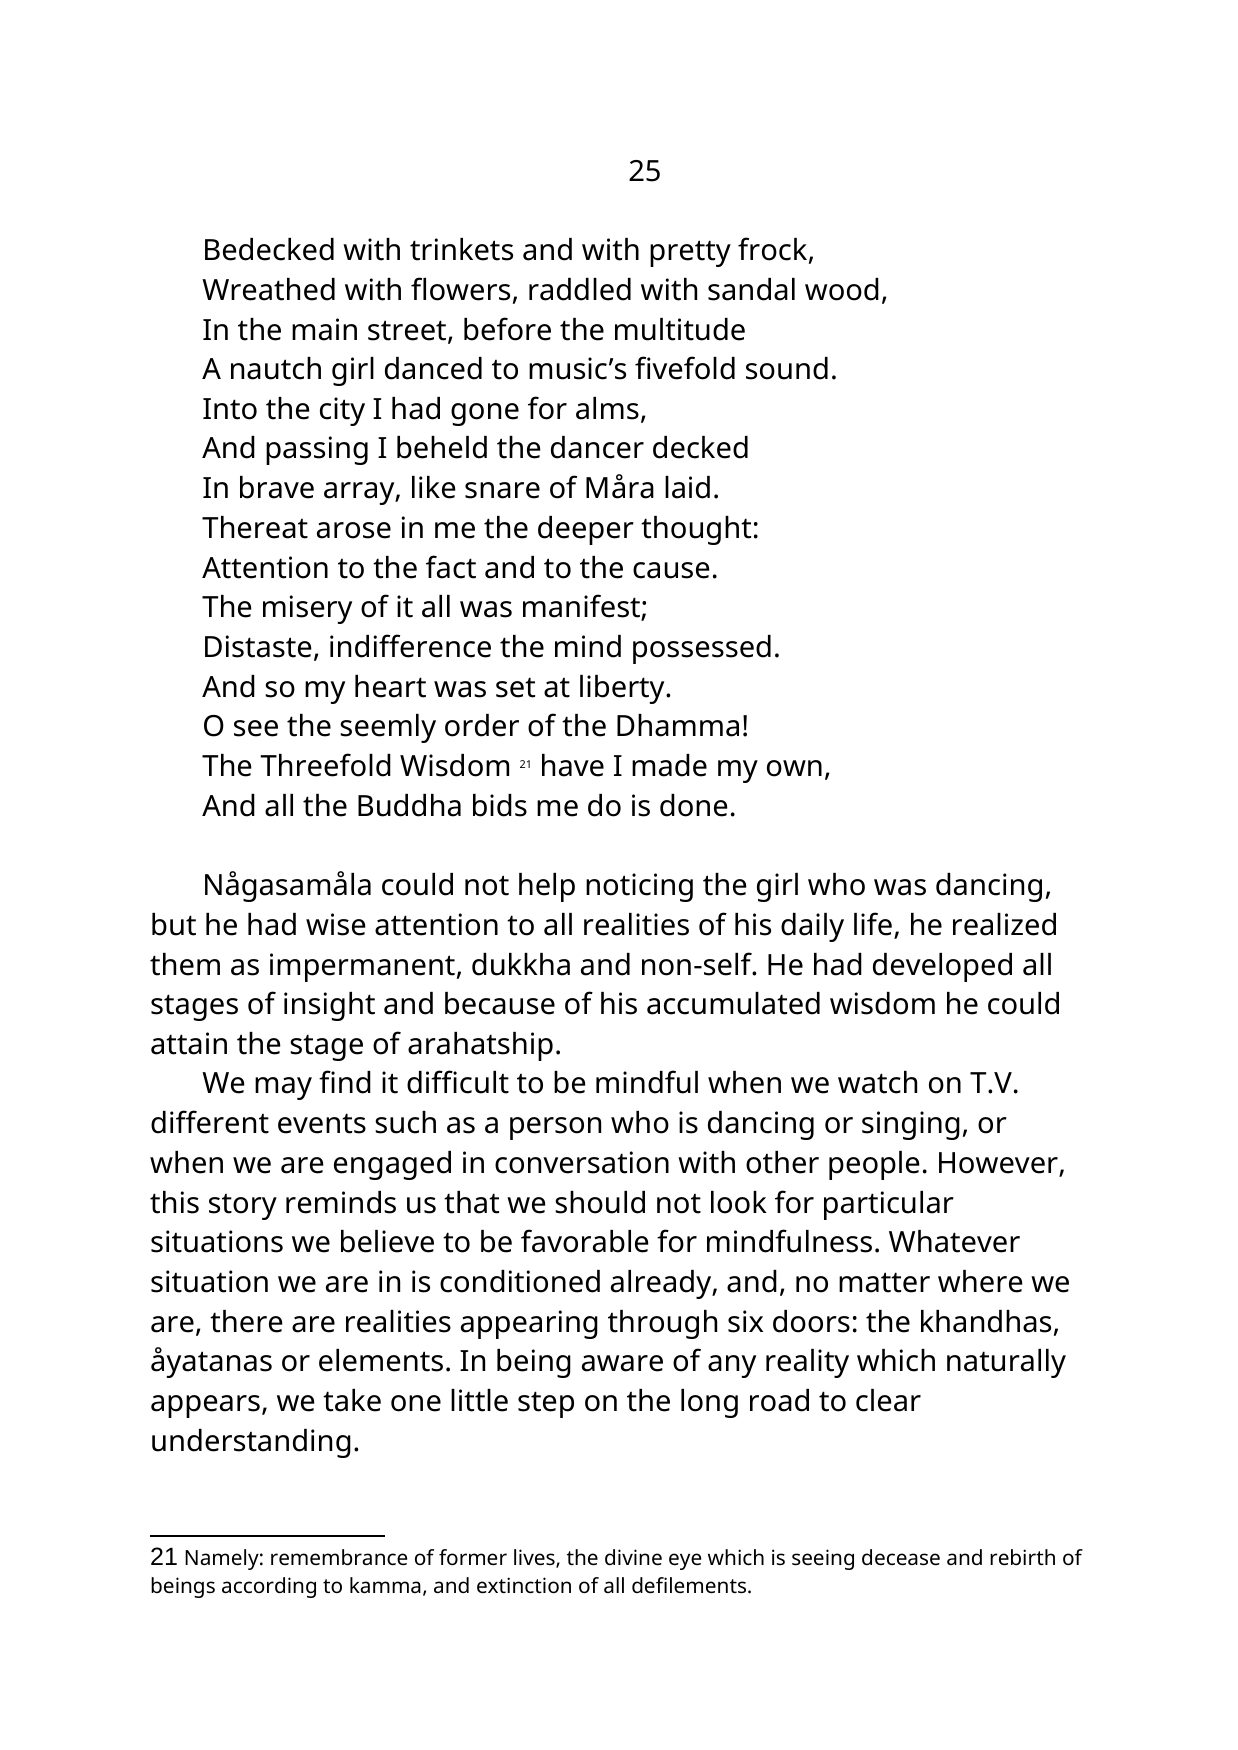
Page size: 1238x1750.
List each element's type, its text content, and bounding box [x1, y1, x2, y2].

text We may find it difficult to be mindful when we watch on T.V. different events such as a person who is dancing or singing, or when we are engaged in conversation with other people. However, this story reminds us that we should not look for particular situations we believe to be favorable for mindfulness. Whatever situation we are in is conditioned already, and, no matter where we are, there are realities appearing through six doors: the khandhas, åyatanas or elements. In being aware of any reality which naturally appears, we take one little step on the long road to clear understanding. [150, 1063, 1087, 1460]
text In brave array, like snare of Måra laid. [150, 467, 1087, 507]
text Into the city I had gone for alms, [150, 388, 1087, 428]
text The misery of it all was manifest; [150, 587, 1087, 626]
text O see the seemly order of the Dhamma! [150, 706, 1087, 745]
text And passing I beheld the dancer decked [150, 428, 1087, 467]
text Thereat arose in me the deeper thought: [150, 507, 1087, 547]
text Distaste, indifference the mind possessed. [150, 626, 1087, 666]
text A nautch girl danced to music’s fivefold sound. [150, 348, 1087, 388]
text And so my heart was set at liberty. [150, 666, 1087, 706]
text Bedecked with trinkets and with pretty frock, [150, 229, 1087, 269]
text The Threefold Wisdom have I made my own, [150, 745, 1087, 785]
text And all the Buddha bids me do is done. [150, 785, 1087, 825]
text Attention to the fact and to the cause. [150, 547, 1087, 587]
text In the main street, before the multitude [150, 309, 1087, 348]
text Wreathed with flowers, raddled with sandal wood, [150, 269, 1087, 309]
text Någasamåla could not help noticing the girl who was dancing, but he had wise attention to all realities of his daily life, he realized them as impermanent, dukkha and non-self. He had developed all stages of insight and because of his accumulated wisdom he could attain the stage of arahatship. [150, 864, 1087, 1063]
